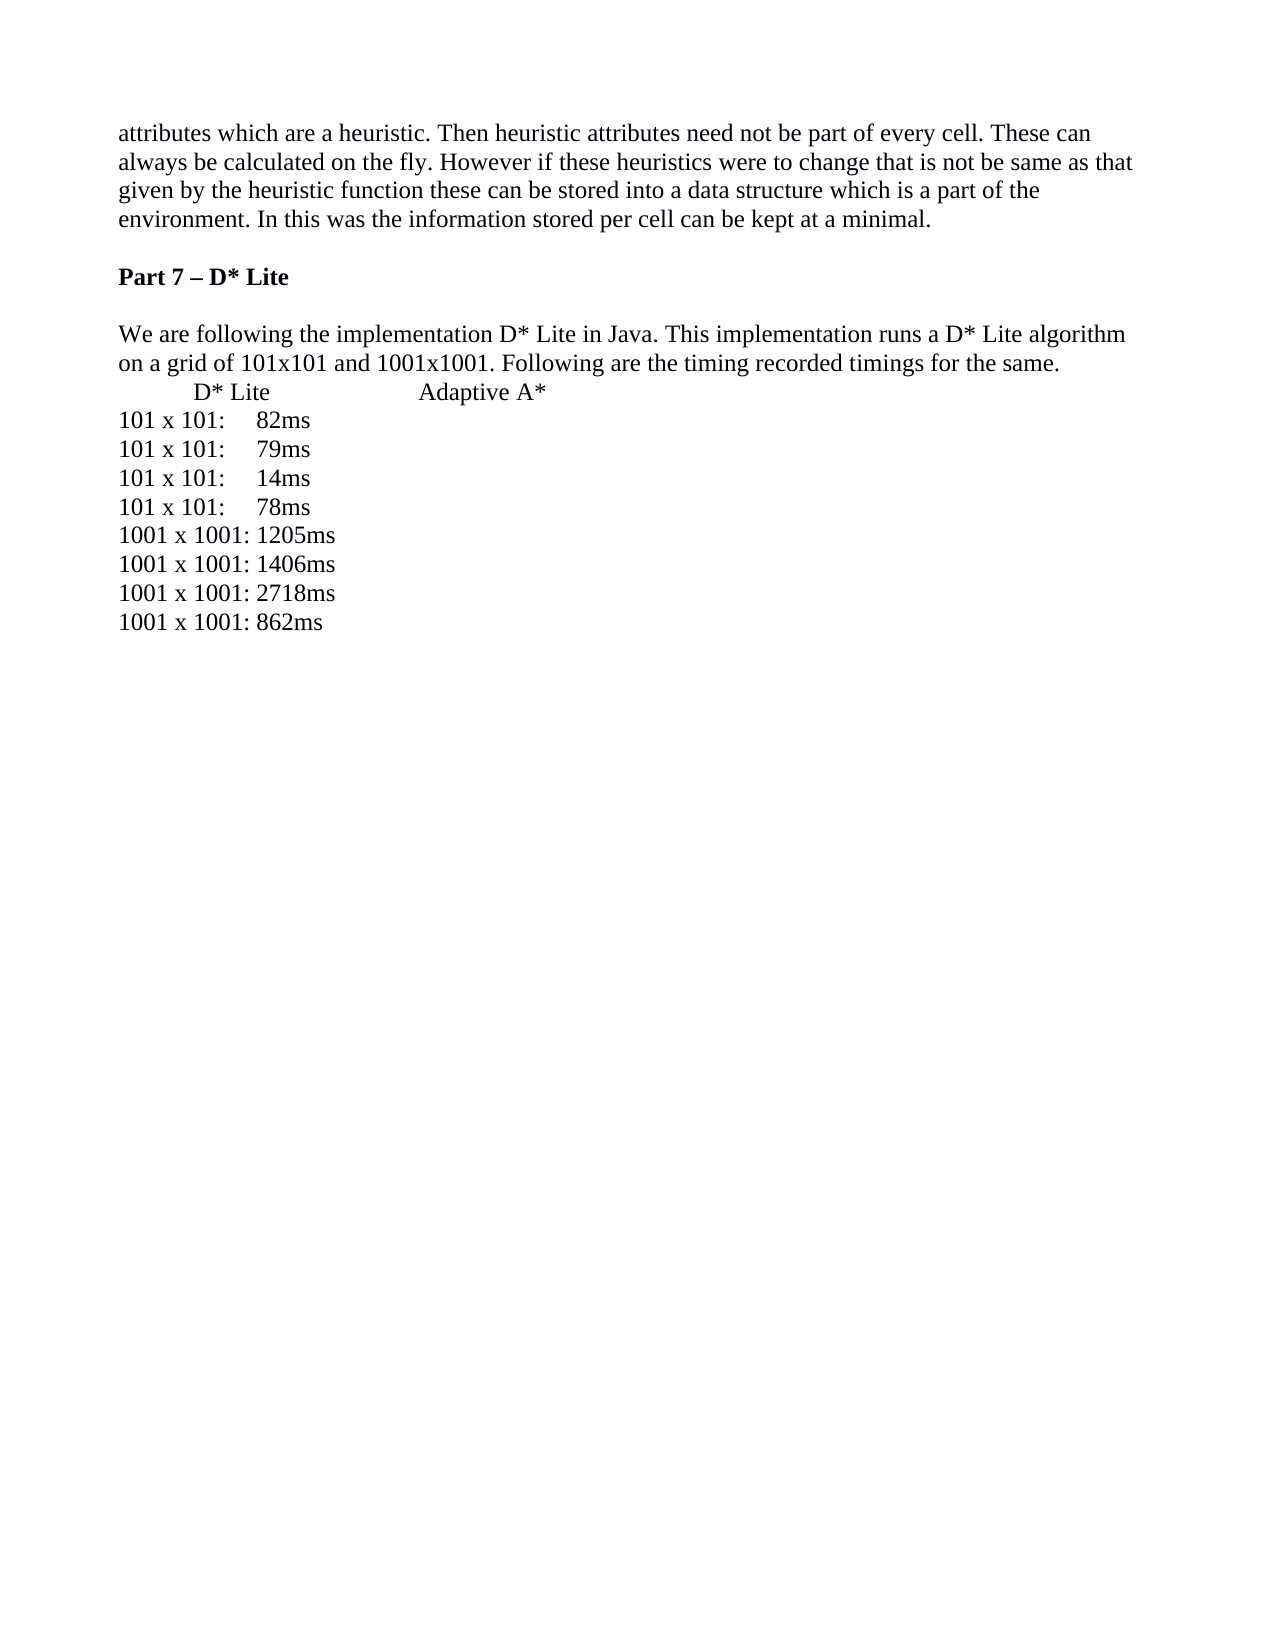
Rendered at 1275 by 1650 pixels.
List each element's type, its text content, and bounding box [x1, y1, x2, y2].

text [118, 118, 1157, 233]
text 1001 x 1001: 2718ms [118, 578, 1157, 607]
text 1001 x 1001: 1205ms [118, 521, 1157, 549]
text 101 x 101: 79ms [118, 434, 1157, 463]
text 101 x 101: 78ms [118, 492, 1157, 521]
text D* Lite Adaptive A* [118, 377, 1157, 406]
text 1001 x 1001: 862ms [118, 607, 1157, 636]
text 1001 x 1001: 1406ms [118, 549, 1157, 578]
text We are following the implementation D* Lite in Java. This implementation runs a D* Lite algorithm on a grid of 101x101 and 1001x1001. Following are the timing recorded timings for the same. [118, 319, 1157, 377]
text Part 7 – D* Lite [118, 262, 1157, 291]
text 101 x 101: 14ms [118, 463, 1157, 492]
text 101 x 101: 82ms [118, 406, 1157, 434]
